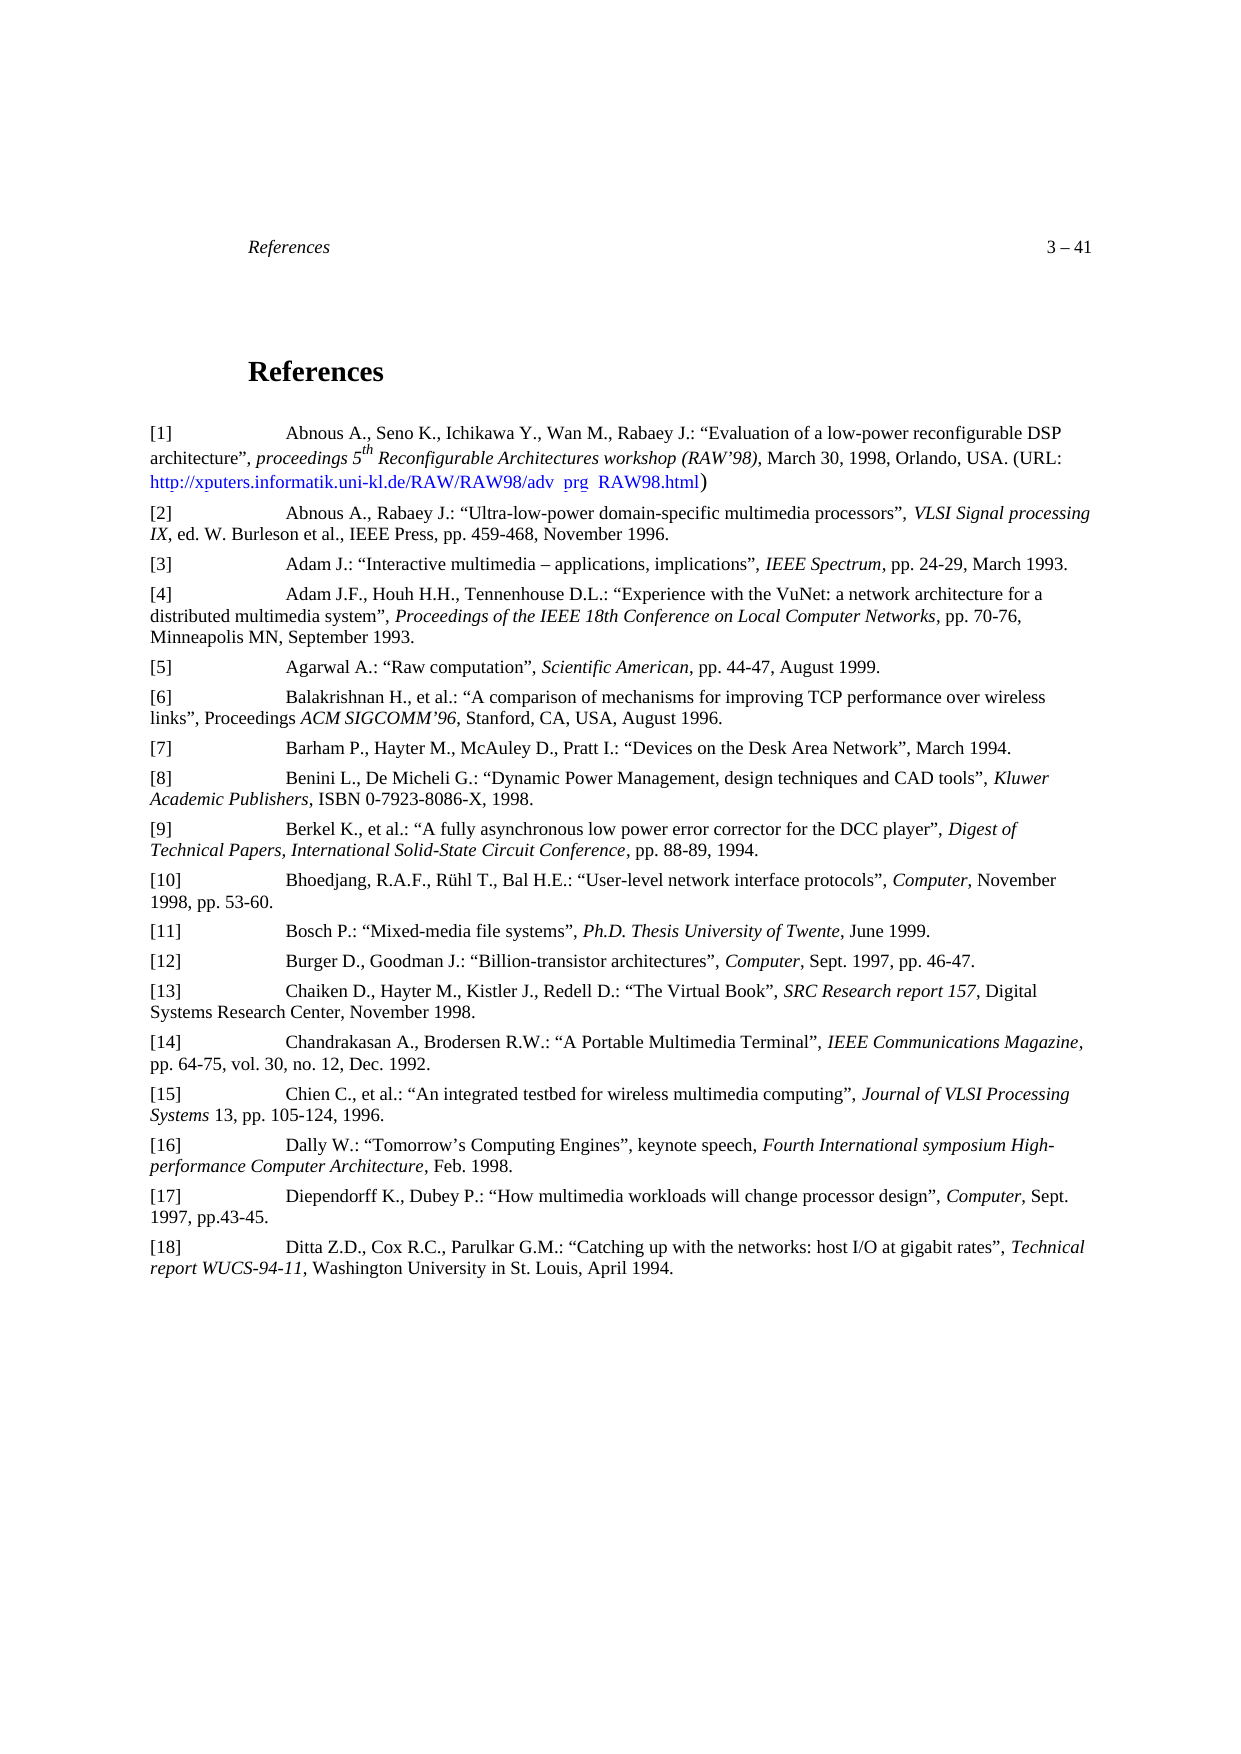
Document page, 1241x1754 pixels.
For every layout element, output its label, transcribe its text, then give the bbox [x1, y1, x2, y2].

list Dally W.: “Tomorrow’s Computing Engines”, keynote speech, Fourth International symposium High-performance Computer Architecture, Feb. 1998. [150, 1134, 1090, 1177]
list Abnous A., Rabaey J.: “Ultra-low-power domain-specific multimedia processors”, VLSI Signal processing IX, ed. W. Burleson et al., IEEE Press, pp. 459-468, November 1996. [150, 502, 1090, 544]
list Chandrakasan A., Brodersen R.W.: “A Portable Multimedia Terminal”, IEEE Communications Magazine, pp. 64-75, vol. 30, no. 12, Dec. 1992. [150, 1032, 1090, 1074]
text References [248, 354, 1090, 388]
table_header 3 – 41 [740, 236, 1188, 258]
list Berkel K., et al.: “A fully asynchronous low power error corrector for the DCC player”, Digest of Technical Papers, International Solid-State Circuit Conference, pp. 88-89, 1994. [150, 819, 1090, 861]
list Chaiken D., Hayter M., Kistler J., Redell D.: “The Virtual Book”, SRC Research report 157, Digital Systems Research Center, November 1998. [150, 981, 1090, 1023]
list Bhoedjang, R.A.F., Rühl T., Bal H.E.: “User-level network interface protocols”, Computer, November 1998, pp. 53-60. [150, 870, 1090, 912]
table_header References [248, 236, 740, 258]
list Benini L., De Micheli G.: “Dynamic Power Management, design techniques and CAD tools”, Kluwer Academic Publishers, ISBN 0-7923-8086-X, 1998. [150, 768, 1090, 809]
list Burger D., Goodman J.: “Billion-transistor architectures”, Computer, Sept. 1997, pp. 46-47. [150, 950, 1090, 972]
list Adam J.: “Interactive multimedia – applications, implications”, IEEE Spectrum, pp. 24-29, March 1993. [150, 554, 1090, 574]
list Agarwal A.: “Raw computation”, Scientific American, pp. 44-47, August 1999. [150, 656, 1090, 677]
list Abnous A., Seno K., Ichikawa Y., Wan M., Rabaey J.: “Evaluation of a low-power reconfigurable DSP architecture”, proceedings 5th Reconfigurable Architectures workshop (RAW’98), March 30, 1998, Orlando, USA. (URL: http://xputers.informatik.uni-kl.de/RAW/RAW98/adv_prg_RAW98.html) [150, 424, 1090, 493]
list Chien C., et al.: “An integrated testbed for wireless multimedia computing”, Journal of VLSI Processing Systems 13, pp. 105-124, 1996. [150, 1083, 1090, 1125]
list Adam J.F., Houh H.H., Tennenhouse D.L.: “Experience with the VuNet: a network architecture for a distributed multimedia system”, Proceedings of the IEEE 18th Conference on Local Computer Networks, pp. 70-76, Minneapolis MN, September 1993. [150, 584, 1090, 647]
list Ditta Z.D., Cox R.C., Parulkar G.M.: “Catching up with the networks: host I/O at gigabit rates”, Technical report WUCS-94-11, Washington University in St. Louis, April 1994. [150, 1237, 1090, 1279]
list Barham P., Hayter M., McAuley D., Pratt I.: “Devices on the Desk Area Network”, March 1994. [150, 738, 1090, 758]
list Bosch P.: “Mixed-media file systems”, Ph.D. Thesis University of Twente, June 1999. [150, 920, 1090, 942]
list Balakrishnan H., et al.: “A comparison of mechanisms for improving TCP performance over wireless links”, Proceedings ACM SIGCOMM’96, Stanford, CA, USA, August 1996. [150, 686, 1090, 728]
list Diependorff K., Dubey P.: “How multimedia workloads will change processor design”, Computer, Sept. 1997, pp.43-45. [150, 1186, 1090, 1228]
